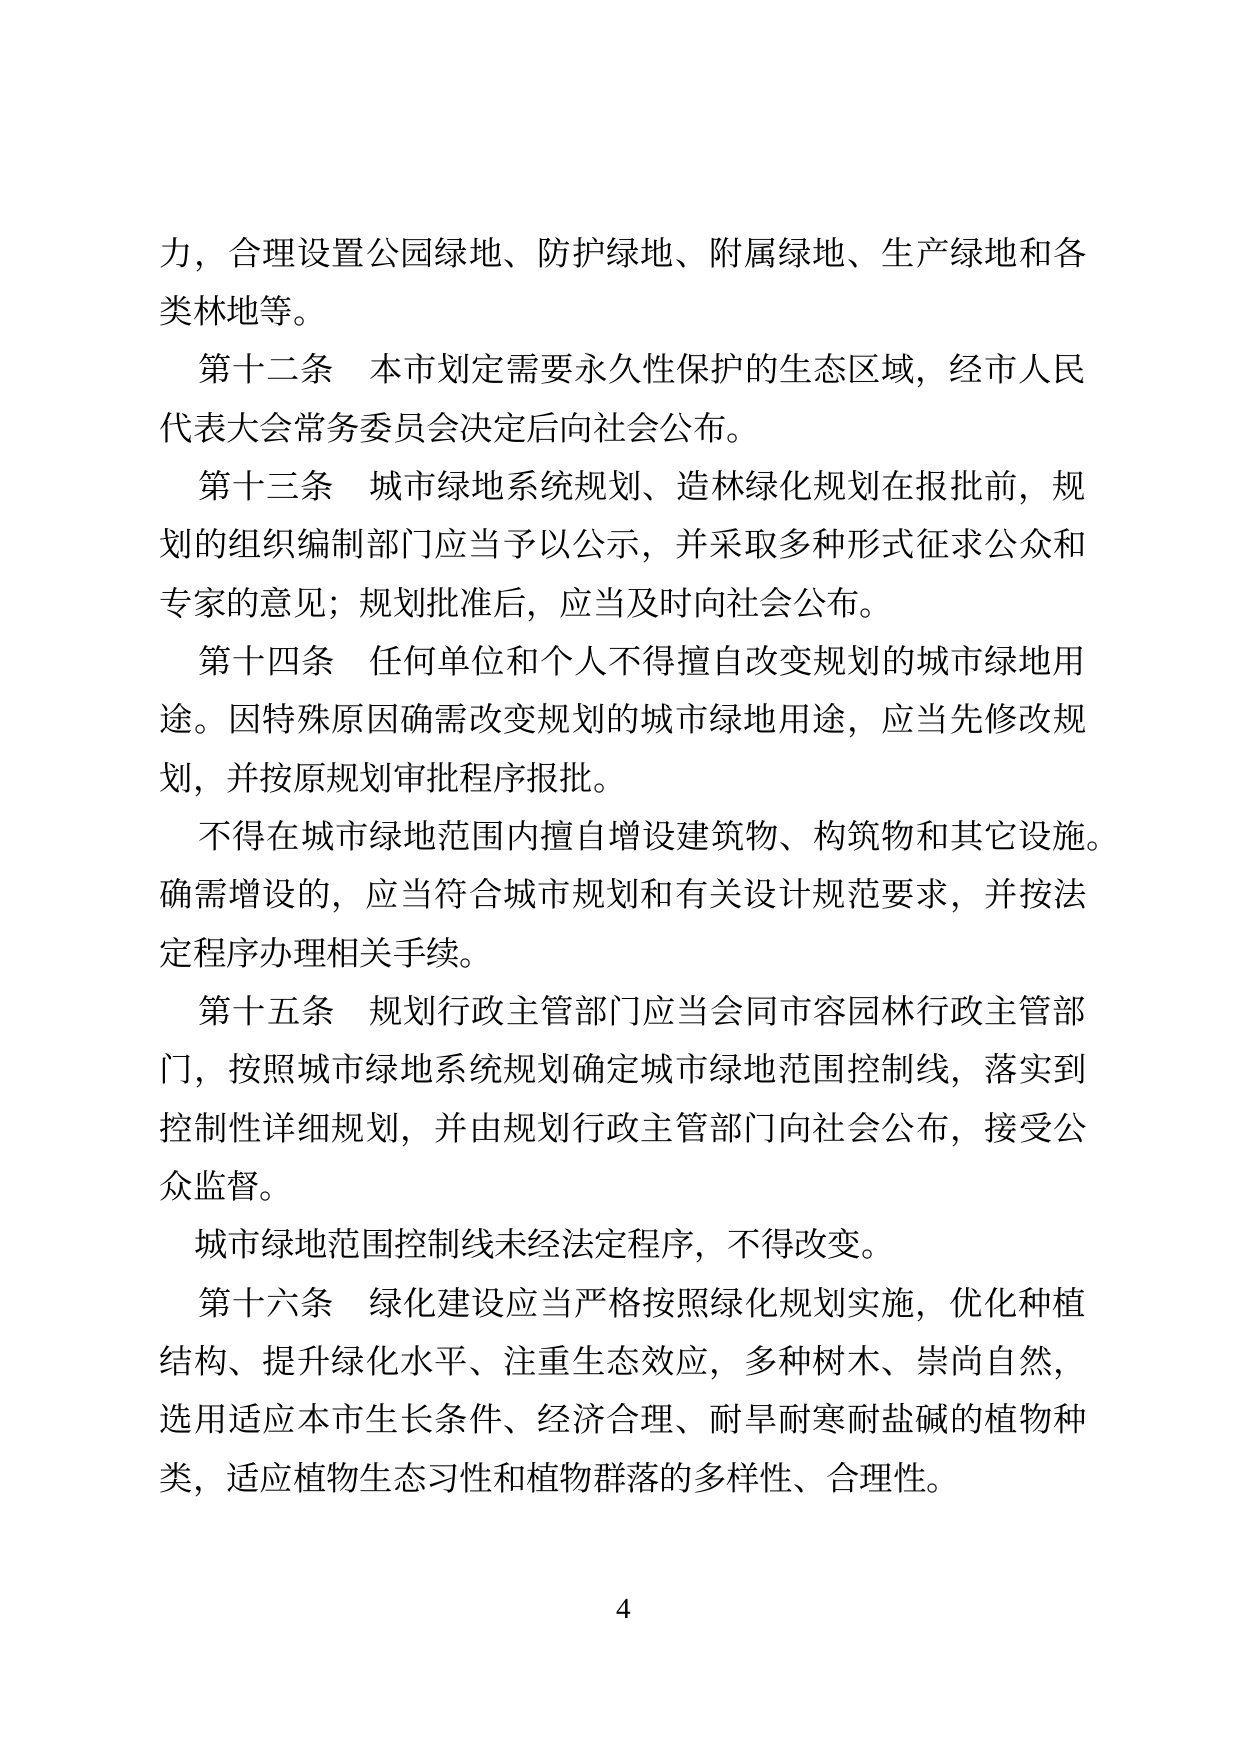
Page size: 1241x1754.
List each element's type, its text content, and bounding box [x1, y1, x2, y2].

text 第十五条 规划行政主管部门应当会同市容园林行政主管部门，按照城市绿地系统规划确定城市绿地范围控制线，落实到控制性详细规划，并由规划行政主管部门向社会公布，接受公众监督。 [159, 977, 1087, 1210]
text 第十三条 城市绿地系统规划、造林绿化规划在报批前，规划的组织编制部门应当予以公示，并采取多种形式征求公众和专家的意见；规划批准后，应当及时向社会公布。 [159, 452, 1087, 627]
text 第十二条 本市划定需要永久性保护的生态区域，经市人民代表大会常务委员会决定后向社会公布。 [159, 335, 1087, 452]
text 城市绿地范围控制线未经法定程序，不得改变。 [159, 1210, 1087, 1268]
text 第十六条 绿化建设应当严格按照绿化规划实施，优化种植结构、提升绿化水平、注重生态效应，多种树木、崇尚自然，选用适应本市生长条件、经济合理、耐旱耐寒耐盐碱的植物种类，适应植物生态习性和植物群落的多样性、合理性。 [159, 1268, 1087, 1502]
text 不得在城市绿地范围内擅自增设建筑物、构筑物和其它设施。确需增设的，应当符合城市规划和有关设计规范要求，并按法定程序办理相关手续。 [159, 802, 1087, 977]
text 第十四条 任何单位和个人不得擅自改变规划的城市绿地用途。因特殊原因确需改变规划的城市绿地用途，应当先修改规划，并按原规划审批程序报批。 [159, 627, 1087, 802]
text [159, 218, 1087, 335]
